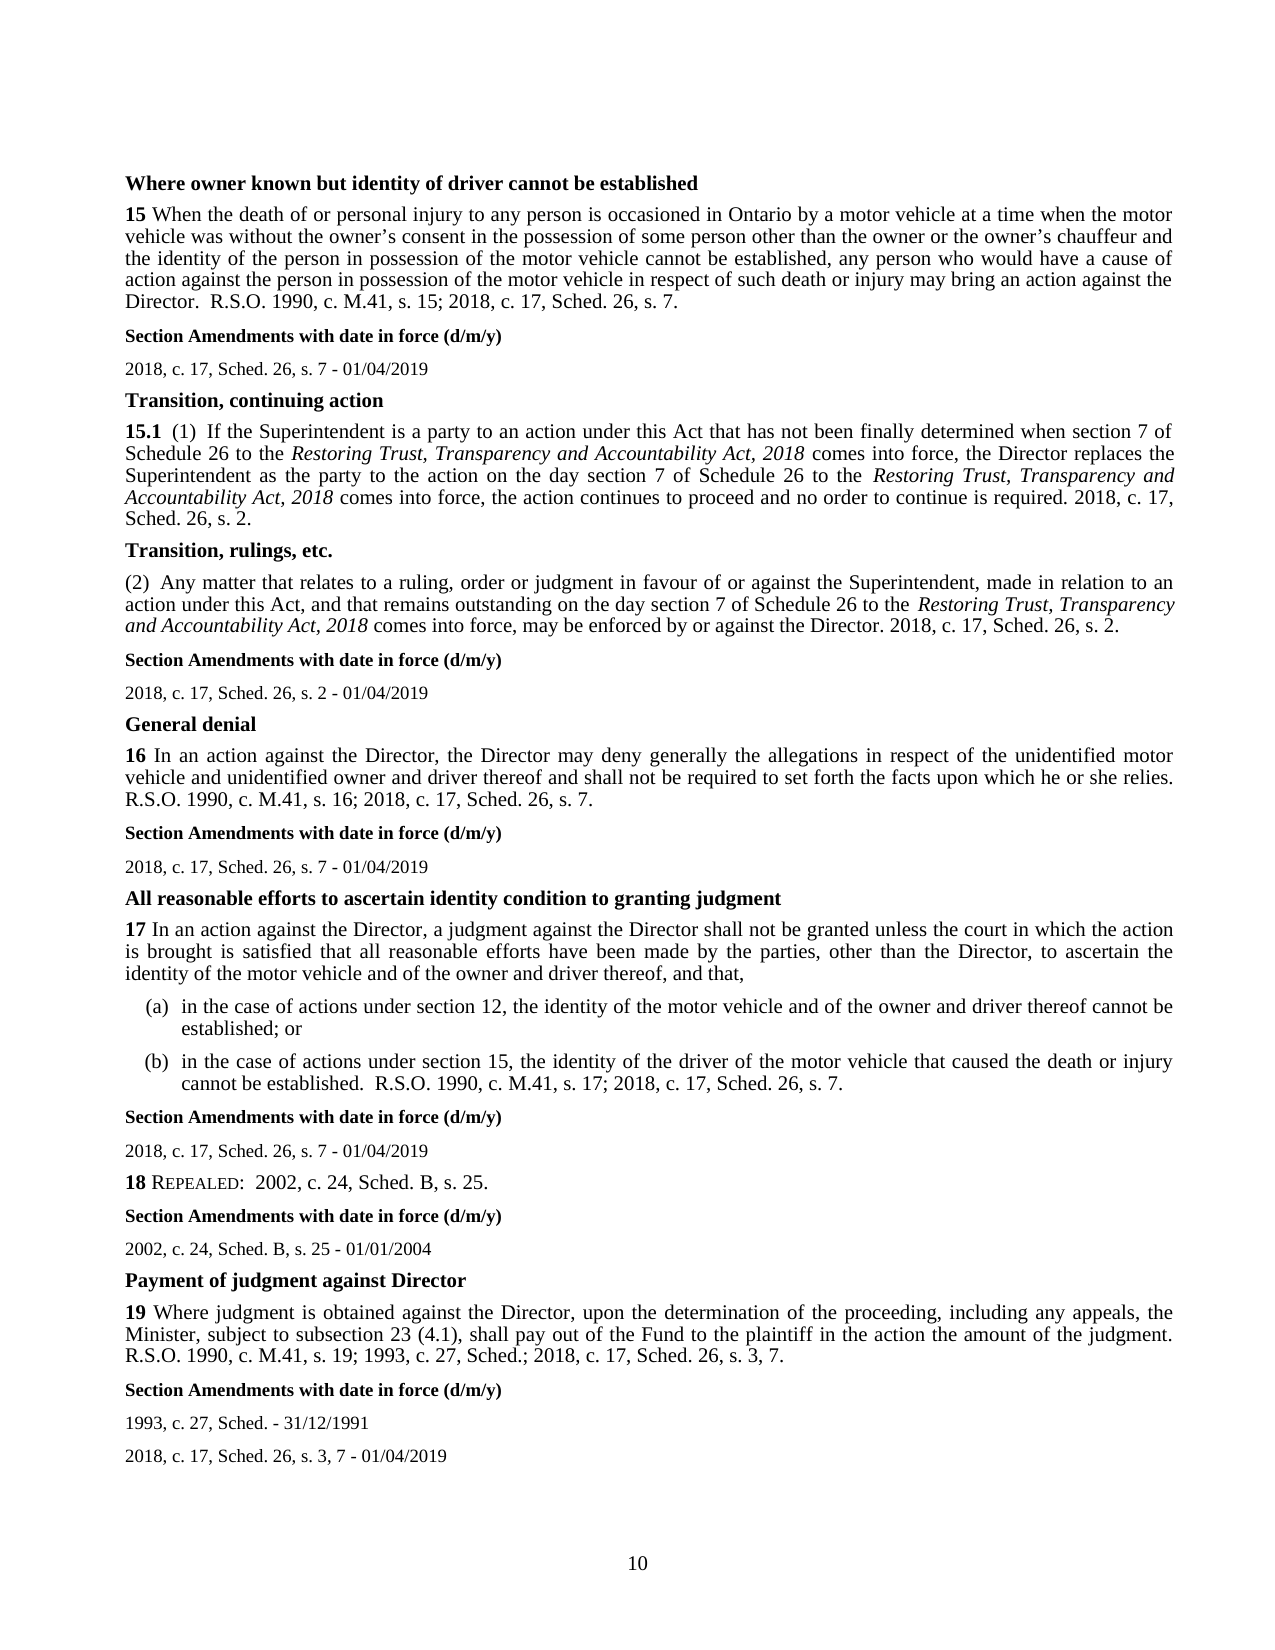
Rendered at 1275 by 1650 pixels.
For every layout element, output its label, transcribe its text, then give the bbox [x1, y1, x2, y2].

text (b) in the case of actions under section 15, the identity of the driver of the motor vehicle that caused the death or injury cannot be established. R.S.O. 1990, c. M.41, s. 17; 2018, c. 17, Sched. 26, s. 7. [125, 1051, 1175, 1095]
text 19 Where judgment is obtained against the Director, upon the determination of the proceeding, including any appeals, the Minister, subject to subsection 23 (4.1), shall pay out of the Fund to the plaintiff in the action the amount of the judgment. R.S.O. 1990, c. M.41, s. 19; 1993, c. 27, Sched.; 2018, c. 17, Sched. 26, s. 3, 7. [125, 1302, 1175, 1367]
text All reasonable efforts to ascertain identity condition to granting judgment [125, 890, 1175, 909]
text Where owner known but identity of driver cannot be established [125, 175, 1175, 194]
text 2018, c. 17, Sched. 26, s. 2 - 01/04/2019 [125, 682, 1175, 704]
text Section Amendments with date in force (d/m/y) [125, 1106, 1175, 1128]
text Section Amendments with date in force (d/m/y) [125, 1379, 1175, 1401]
text Section Amendments with date in force (d/m/y) [125, 324, 1175, 346]
text Section Amendments with date in force (d/m/y) [125, 822, 1175, 844]
text 17 In an action against the Director, a judgment against the Director shall not be granted unless the court in which the action is brought is satisfied that all reasonable efforts have been made by the parties, other than the Director, to ascertain the identity of the motor vehicle and of the owner and driver thereof, and that, [125, 919, 1175, 984]
text Section Amendments with date in force (d/m/y) [125, 1205, 1175, 1227]
text 1993, c. 27, Sched. - 31/12/1991 [125, 1412, 1175, 1434]
text (a) in the case of actions under section 12, the identity of the motor vehicle and of the owner and driver thereof cannot be established; or [125, 996, 1175, 1039]
text 18 Repealed: 2002, c. 24, Sched. B, s. 25. [125, 1172, 1175, 1193]
text Payment of judgment against Director [125, 1273, 1175, 1291]
text 2018, c. 17, Sched. 26, s. 3, 7 - 01/04/2019 [125, 1445, 1175, 1467]
text 16 In an action against the Director, the Director may deny generally the allegations in respect of the unidentified motor vehicle and unidentified owner and driver thereof and shall not be required to set forth the facts upon which he or she relies. R.S.O. 1990, c. M.41, s. 16; 2018, c. 17, Sched. 26, s. 7. [125, 746, 1175, 811]
text Transition, continuing action [125, 392, 1175, 411]
text General denial [125, 716, 1175, 735]
text 15.1 (1) If the Superintendent is a party to an action under this Act that has not been finally determined when section 7 of Schedule 26 to the Restoring Trust, Transparency and Accountability Act, 2018 comes into force, the Director replaces the Superintendent as the party to the action on the day section 7 of Schedule 26 to the Restoring Trust, Transparency and Accountability Act, 2018 comes into force, the action continues to proceed and no order to continue is required. 2018, c. 17, Sched. 26, s. 2. [125, 421, 1175, 530]
text 2002, c. 24, Sched. B, s. 25 - 01/01/2004 [125, 1238, 1175, 1260]
text (2) Any matter that relates to a ruling, order or judgment in favour of or against the Superintendent, made in relation to an action under this Act, and that remains outstanding on the day section 7 of Schedule 26 to the Restoring Trust, Transparency and Accountability Act, 2018 comes into force, may be enforced by or against the Director. 2018, c. 17, Sched. 26, s. 2. [125, 572, 1175, 637]
text 2018, c. 17, Sched. 26, s. 7 - 01/04/2019 [125, 358, 1175, 380]
text 15 When the death of or personal injury to any person is occasioned in Ontario by a motor vehicle at a time when the motor vehicle was without the owner’s consent in the possession of some person other than the owner or the owner’s chauffeur and the identity of the person in possession of the motor vehicle cannot be established, any person who would have a cause of action against the person in possession of the motor vehicle in respect of such death or injury may bring an action against the Director. R.S.O. 1990, c. M.41, s. 15; 2018, c. 17, Sched. 26, s. 7. [125, 204, 1175, 313]
text 2018, c. 17, Sched. 26, s. 7 - 01/04/2019 [125, 856, 1175, 877]
text Transition, rulings, etc. [125, 543, 1175, 561]
text 2018, c. 17, Sched. 26, s. 7 - 01/04/2019 [125, 1139, 1175, 1161]
text Section Amendments with date in force (d/m/y) [125, 649, 1175, 671]
